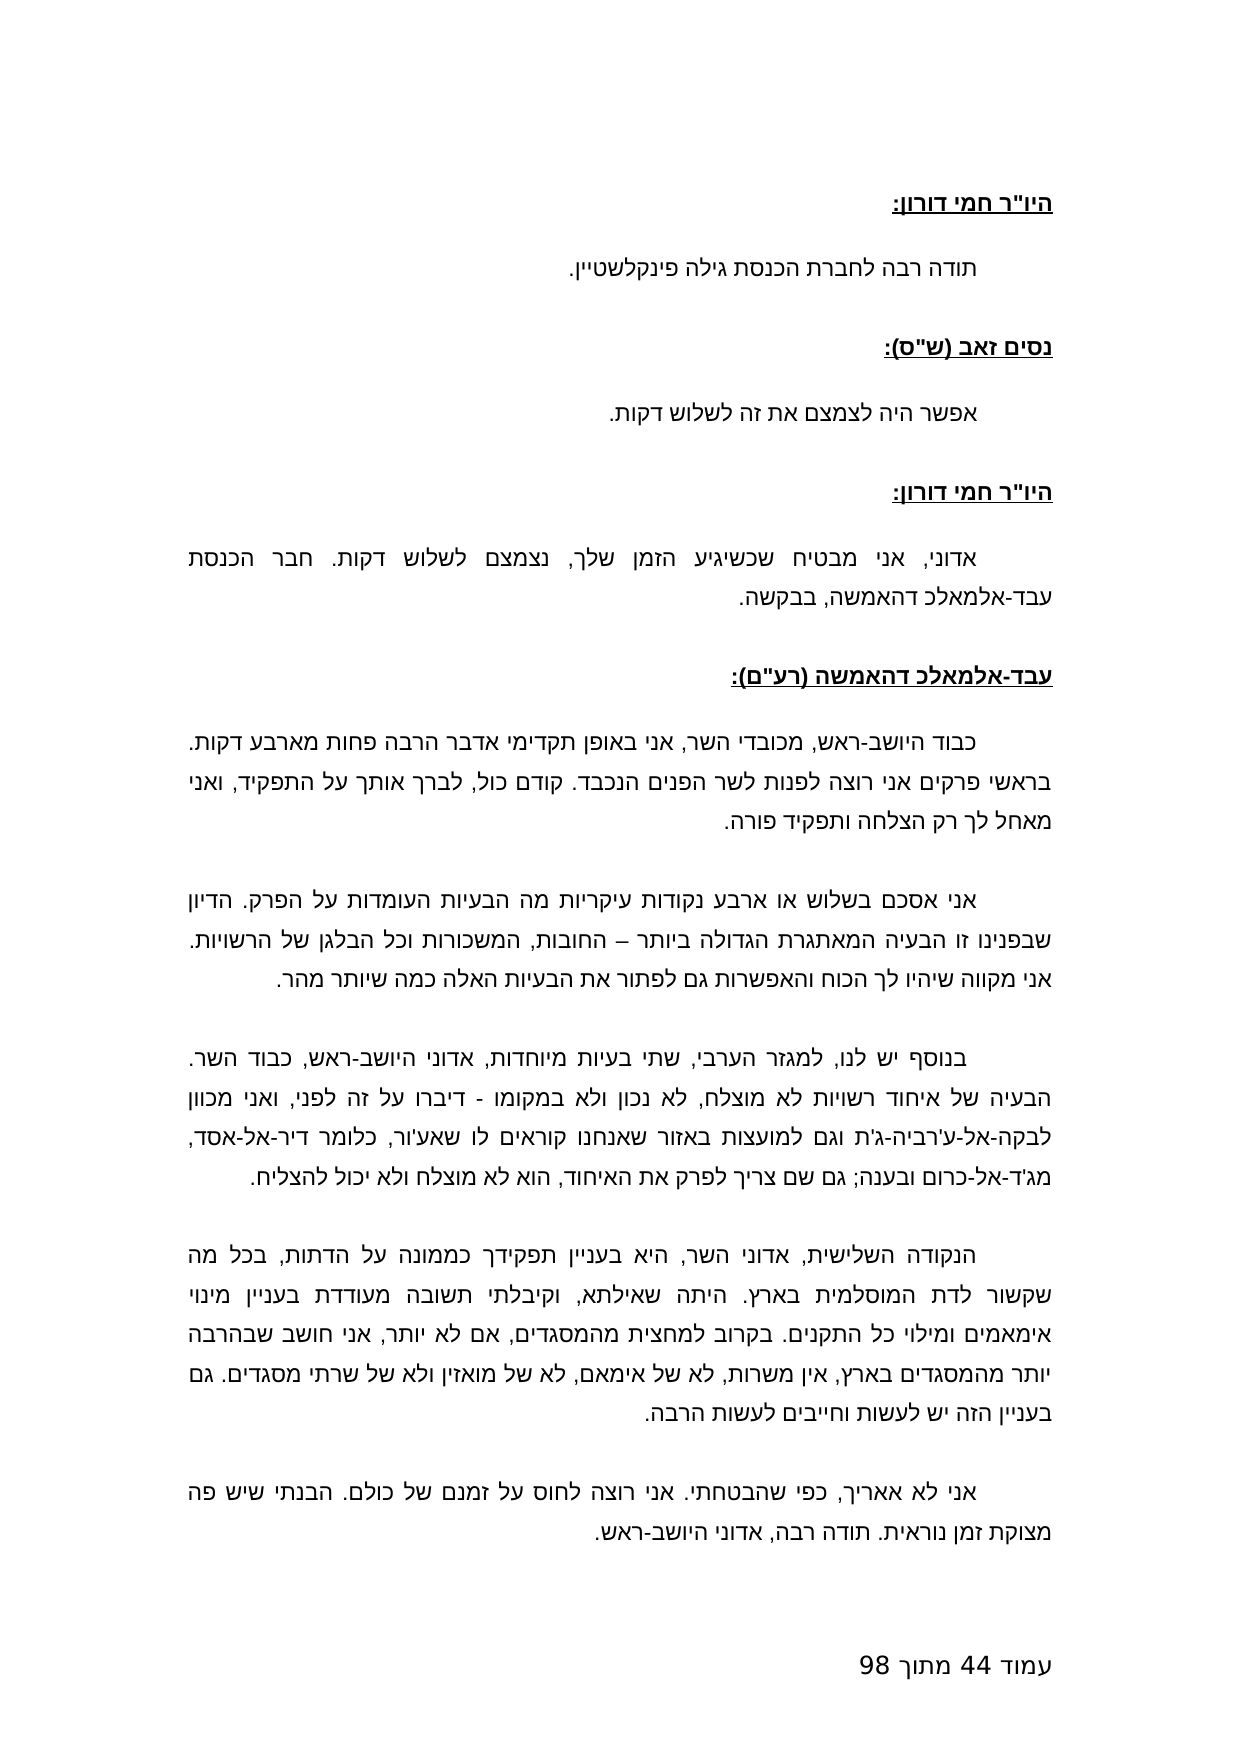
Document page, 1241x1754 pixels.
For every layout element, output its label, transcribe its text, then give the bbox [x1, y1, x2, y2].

text אדוני, אני מבטיח שכשיגיע הזמן שלך, נצמצם לשלוש דקות. חבר הכנסת עבד-אלמאלכ דהאמשה, בבקשה. [187, 545, 1053, 611]
text הנקודה השלישית, אדוני השר, היא בעניין תפקידך כממונה על הדתות, בכל מה שקשור לדת המוסלמית בארץ. היתה שאילתא, וקיבלתי תשובה מעודדת בעניין מינוי אימאמים ומילוי כל התקנים. בקרוב למחצית מהמסגדים, אם לא יותר, אני חושב שבהרבה יותר מהמסגדים בארץ, אין משרות, לא של אימאם, לא של מואזין ולא של שרתי מסגדים. גם בעניין הזה יש לעשות וחייבים לעשות הרבה. [187, 1242, 1053, 1427]
text עבד-אלמאלכ דהאמשה (רע"ם): [187, 663, 1053, 690]
text אפשר היה לצמצם את זה לשלוש דקות. [187, 400, 1053, 426]
text אני אסכם בשלוש או ארבע נקודות עיקריות מה הבעיות העומדות על הפרק. הדיון שבפנינו זו הבעיה המאתגרת הגדולה ביותר – החובות, המשכורות וכל הבלגן של הרשויות. אני מקווה שיהיו לך הכוח והאפשרות גם לפתור את הבעיות האלה כמה שיותר מהר. [187, 887, 1053, 992]
text היו"ר חמי דורון: [187, 189, 1053, 216]
text כבוד היושב-ראש, מכובדי השר, אני באופן תקדימי אדבר הרבה פחות מארבע דקות. בראשי פרקים אני רוצה לפנות לשר הפנים הנכבד. קודם כול, לברך אותך על התפקיד, ואני מאחל לך רק הצלחה ותפקיד פורה. [187, 729, 1053, 834]
text בנוסף יש לנו, למגזר הערבי, שתי בעיות מיוחדות, אדוני היושב-ראש, כבוד השר. הבעיה של איחוד רשויות לא מוצלח, לא נכון ולא במקומו - דיברו על זה לפני, ואני מכוון לבקה-אל-ע'רביה-ג'ת וגם למועצות באזור שאנחנו קוראים לו שאע'ור, כלומר דיר-אל-אסד, מג'ד-אל-כרום ובענה; גם שם צריך לפרק את האיחוד, הוא לא מוצלח ולא יכול להצליח. [187, 1045, 1053, 1190]
text תודה רבה לחברת הכנסת גילה פינקלשטיין. [187, 255, 1053, 282]
text היו"ר חמי דורון: [187, 479, 1053, 505]
text נסים זאב (ש"ס): [187, 334, 1053, 361]
text אני לא אאריך, כפי שהבטחתי. אני רוצה לחוס על זמנם של כולם. הבנתי שיש פה מצוקת זמן נוראית. תודה רבה, אדוני היושב-ראש. [187, 1479, 1053, 1545]
